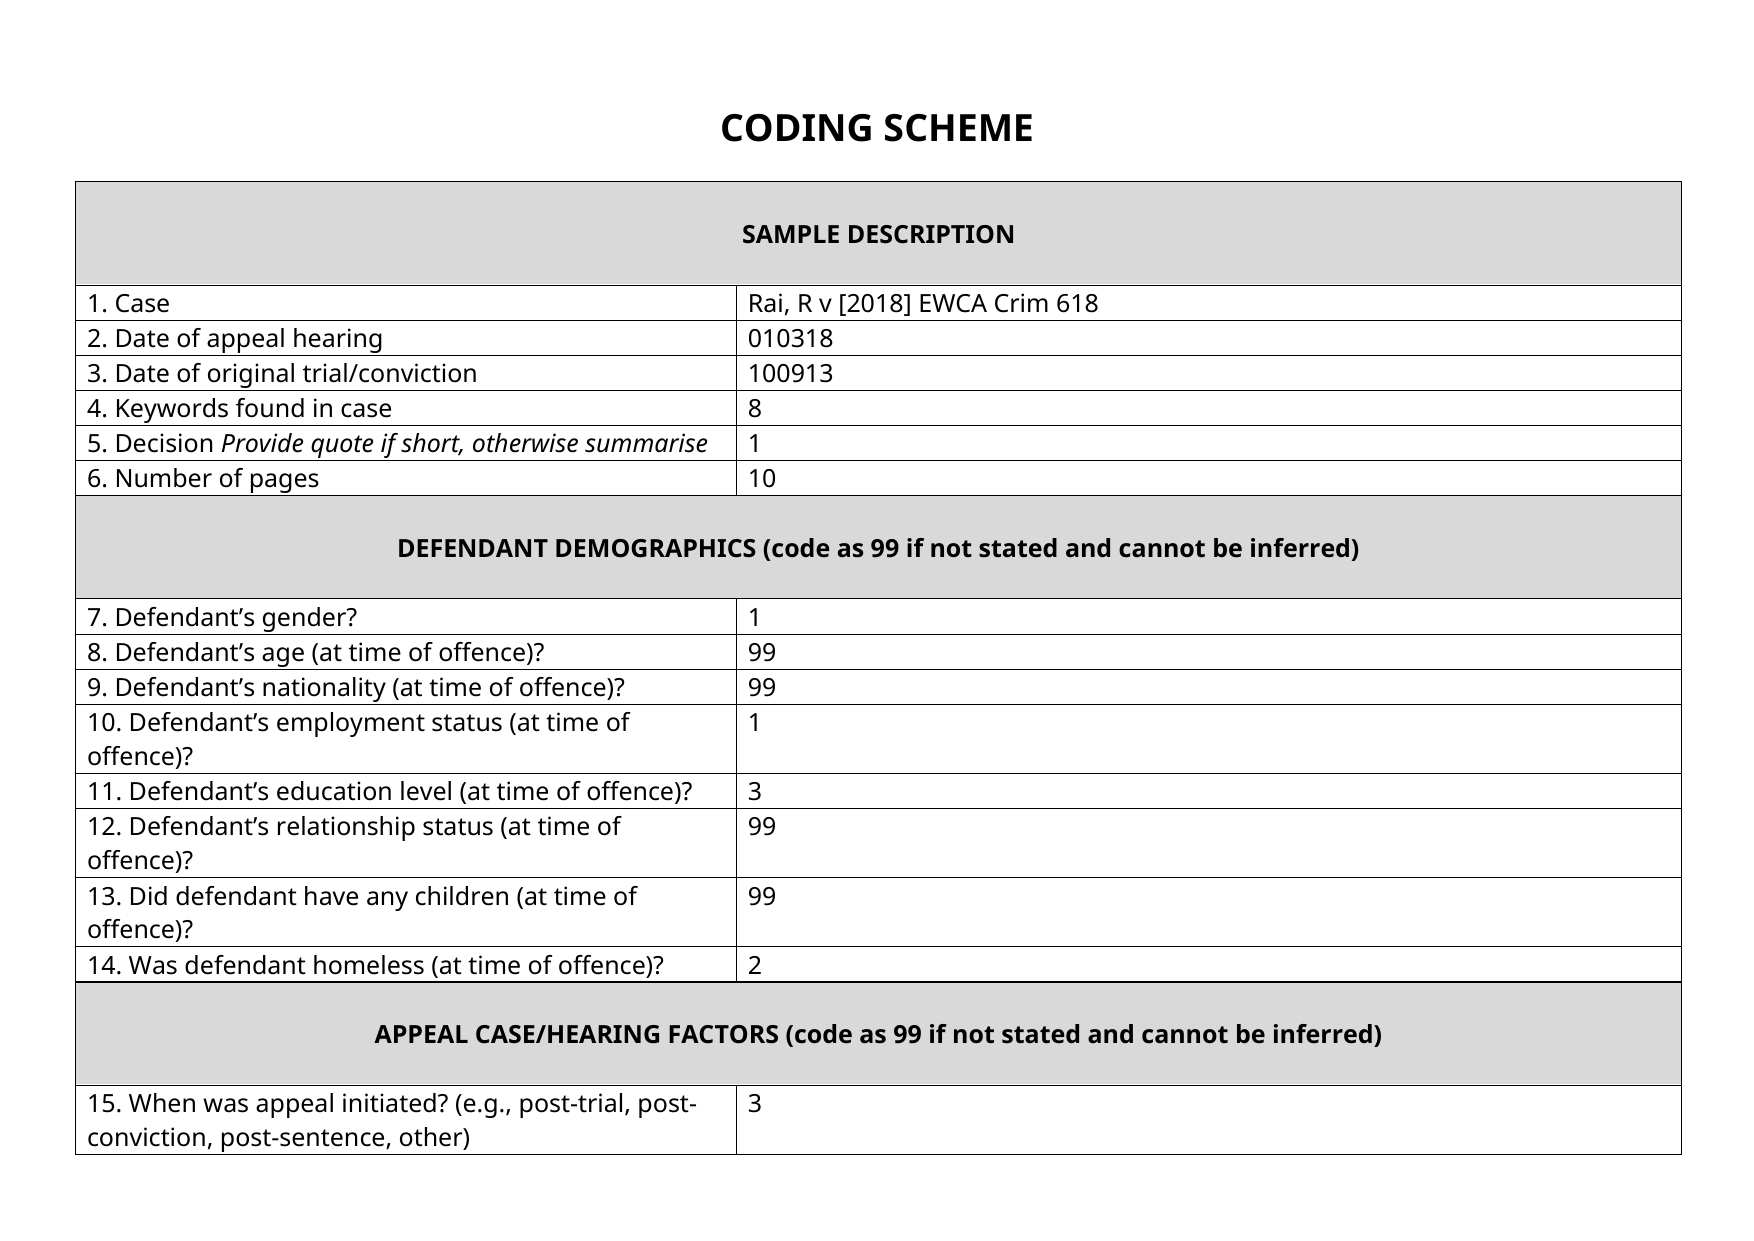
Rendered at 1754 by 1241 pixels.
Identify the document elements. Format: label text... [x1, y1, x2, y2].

table_cell DEFENDANT DEMOGRAPHICS (code as 99 if not stated and cannot be inferred) [76, 496, 1681, 598]
table_cell Rai, R v [2018] EWCA Crim 618 [737, 286, 1681, 319]
table_cell 4. Keywords found in case [76, 391, 736, 425]
table_cell 3 [737, 1086, 1681, 1154]
table_cell 010318 [737, 321, 1681, 355]
table_cell 1 [737, 599, 1681, 633]
table_cell 99 [737, 809, 1681, 877]
table_cell 10 [737, 461, 1681, 495]
table_cell APPEAL CASE/HEARING FACTORS (code as 99 if not stated and cannot be inferred) [76, 983, 1681, 1084]
table_cell 1 [737, 426, 1681, 460]
table_cell 3 [737, 774, 1681, 808]
table_cell 10. Defendant’s employment status (at time of offence)? [76, 705, 736, 773]
table_cell 3. Date of original trial/conviction [76, 356, 736, 390]
table_cell 8 [737, 391, 1681, 425]
table_cell 100913 [737, 356, 1681, 390]
table_cell 12. Defendant’s relationship status (at time of offence)? [76, 809, 736, 877]
table_cell 99 [737, 635, 1681, 668]
table_cell 8. Defendant’s age (at time of offence)? [76, 635, 736, 668]
table_cell 2. Date of appeal hearing [76, 321, 736, 355]
table_cell 1. Case [76, 286, 736, 319]
table_cell 1 [737, 705, 1681, 773]
table_cell 11. Defendant’s education level (at time of offence)? [76, 774, 736, 808]
table_cell 2 [737, 947, 1681, 981]
table_cell 14. Was defendant homeless (at time of offence)? [76, 947, 736, 981]
table_cell 7. Defendant’s gender? [76, 599, 736, 633]
table_cell 99 [737, 670, 1681, 704]
table_cell 13. Did defendant have any children (at time of offence)? [76, 878, 736, 946]
table_cell 9. Defendant’s nationality (at time of offence)? [76, 670, 736, 704]
table_header SAMPLE DESCRIPTION [76, 182, 1681, 284]
table_cell 15. When was appeal initiated? (e.g., post-trial, post-conviction, post-sentence, other) [76, 1086, 736, 1154]
table_cell 99 [737, 878, 1681, 946]
table_cell 5. Decision Provide quote if short, otherwise summarise [76, 426, 736, 460]
text CODING SCHEME [75, 102, 1679, 153]
table_cell 6. Number of pages [76, 461, 736, 495]
